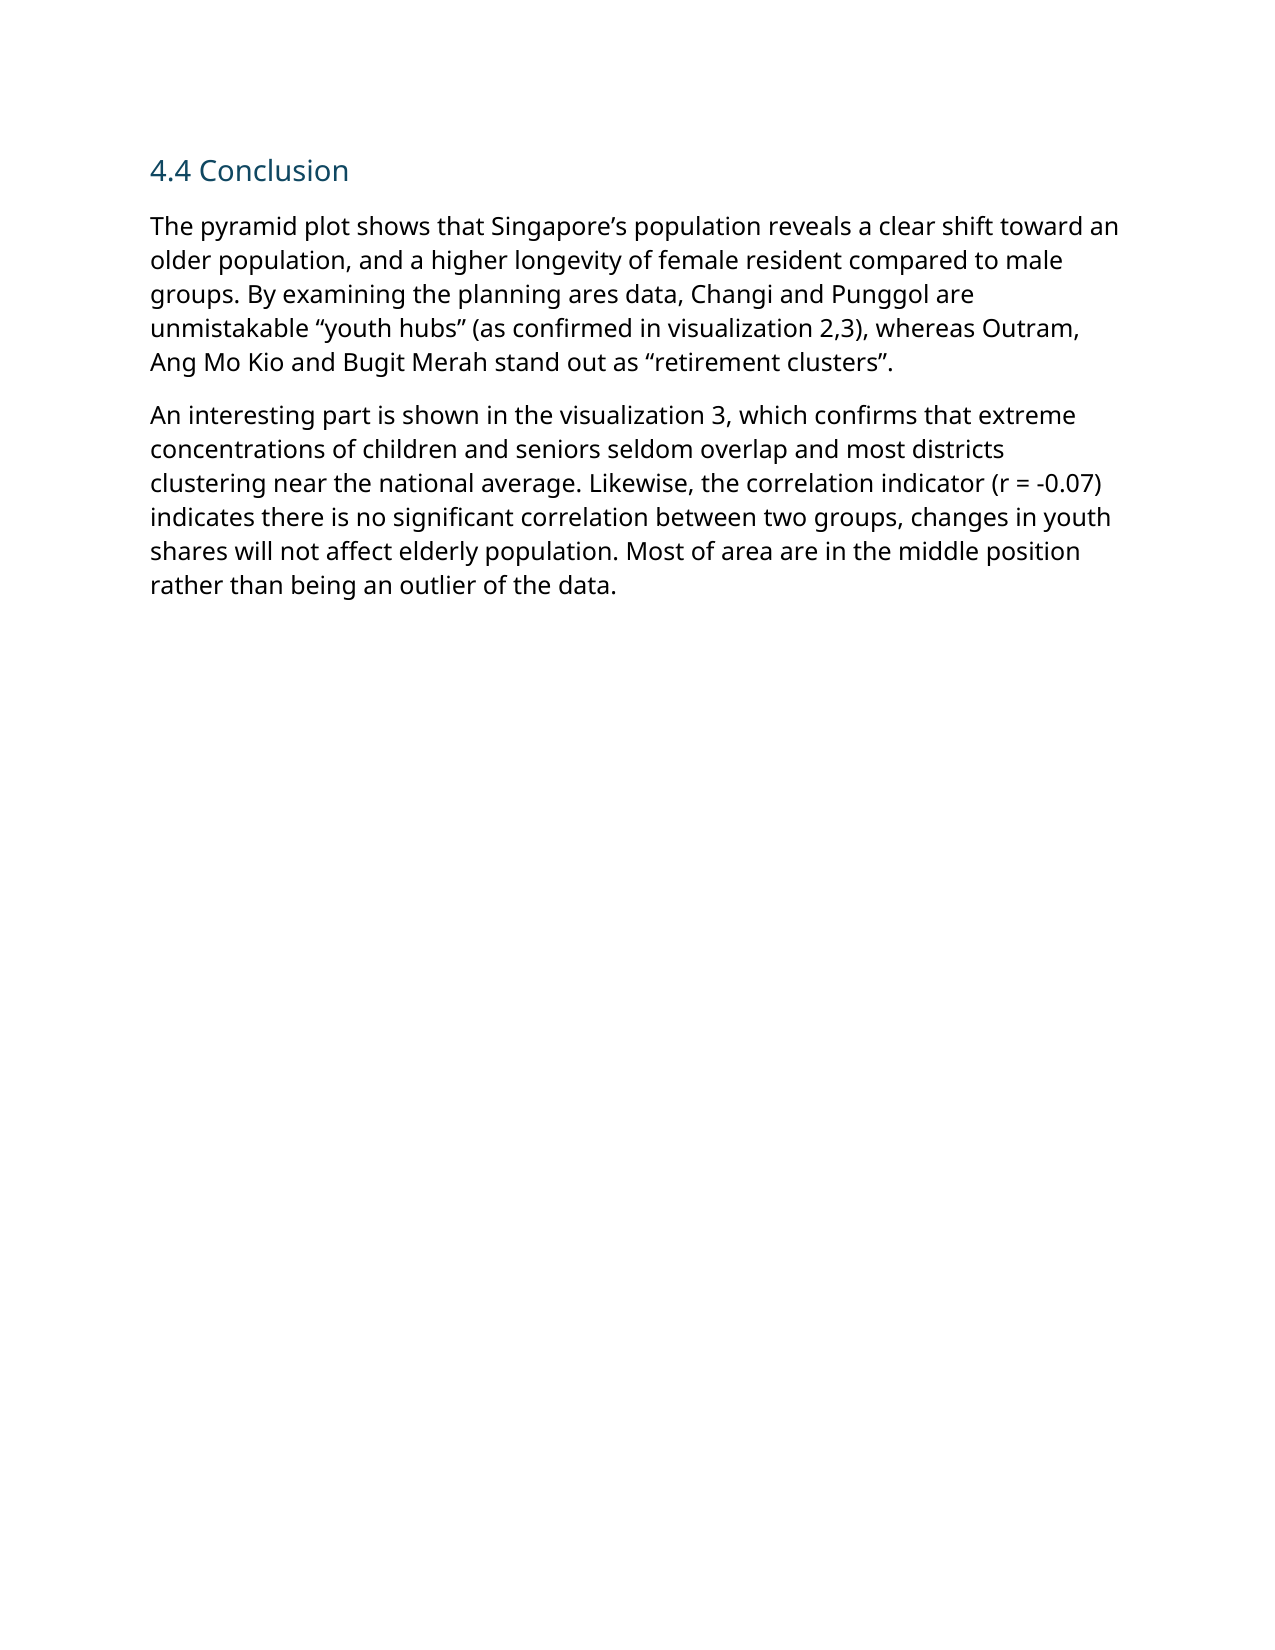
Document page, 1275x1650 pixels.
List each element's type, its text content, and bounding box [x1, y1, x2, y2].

text An interesting part is shown in the visualization 3, which confirms that extreme concentrations of children and seniors seldom overlap and most districts clustering near the national average. Likewise, the correlation indicator (r = -0.07) indicates there is no significant correlation between two groups, changes in youth shares will not affect elderly population. Most of area are in the middle position rather than being an outlier of the data. [150, 397, 1125, 602]
subtitle 4.4 Conclusion [150, 150, 1125, 190]
text The pyramid plot shows that Singapore’s population reveals a clear shift toward an older population, and a higher longevity of female resident compared to male groups. By examining the planning ares data, Changi and Punggol are unmistakable “youth hubs” (as confirmed in visualization 2,3), whereas Outram, Ang Mo Kio and Bugit Merah stand out as “retirement clusters”. [150, 208, 1125, 379]
